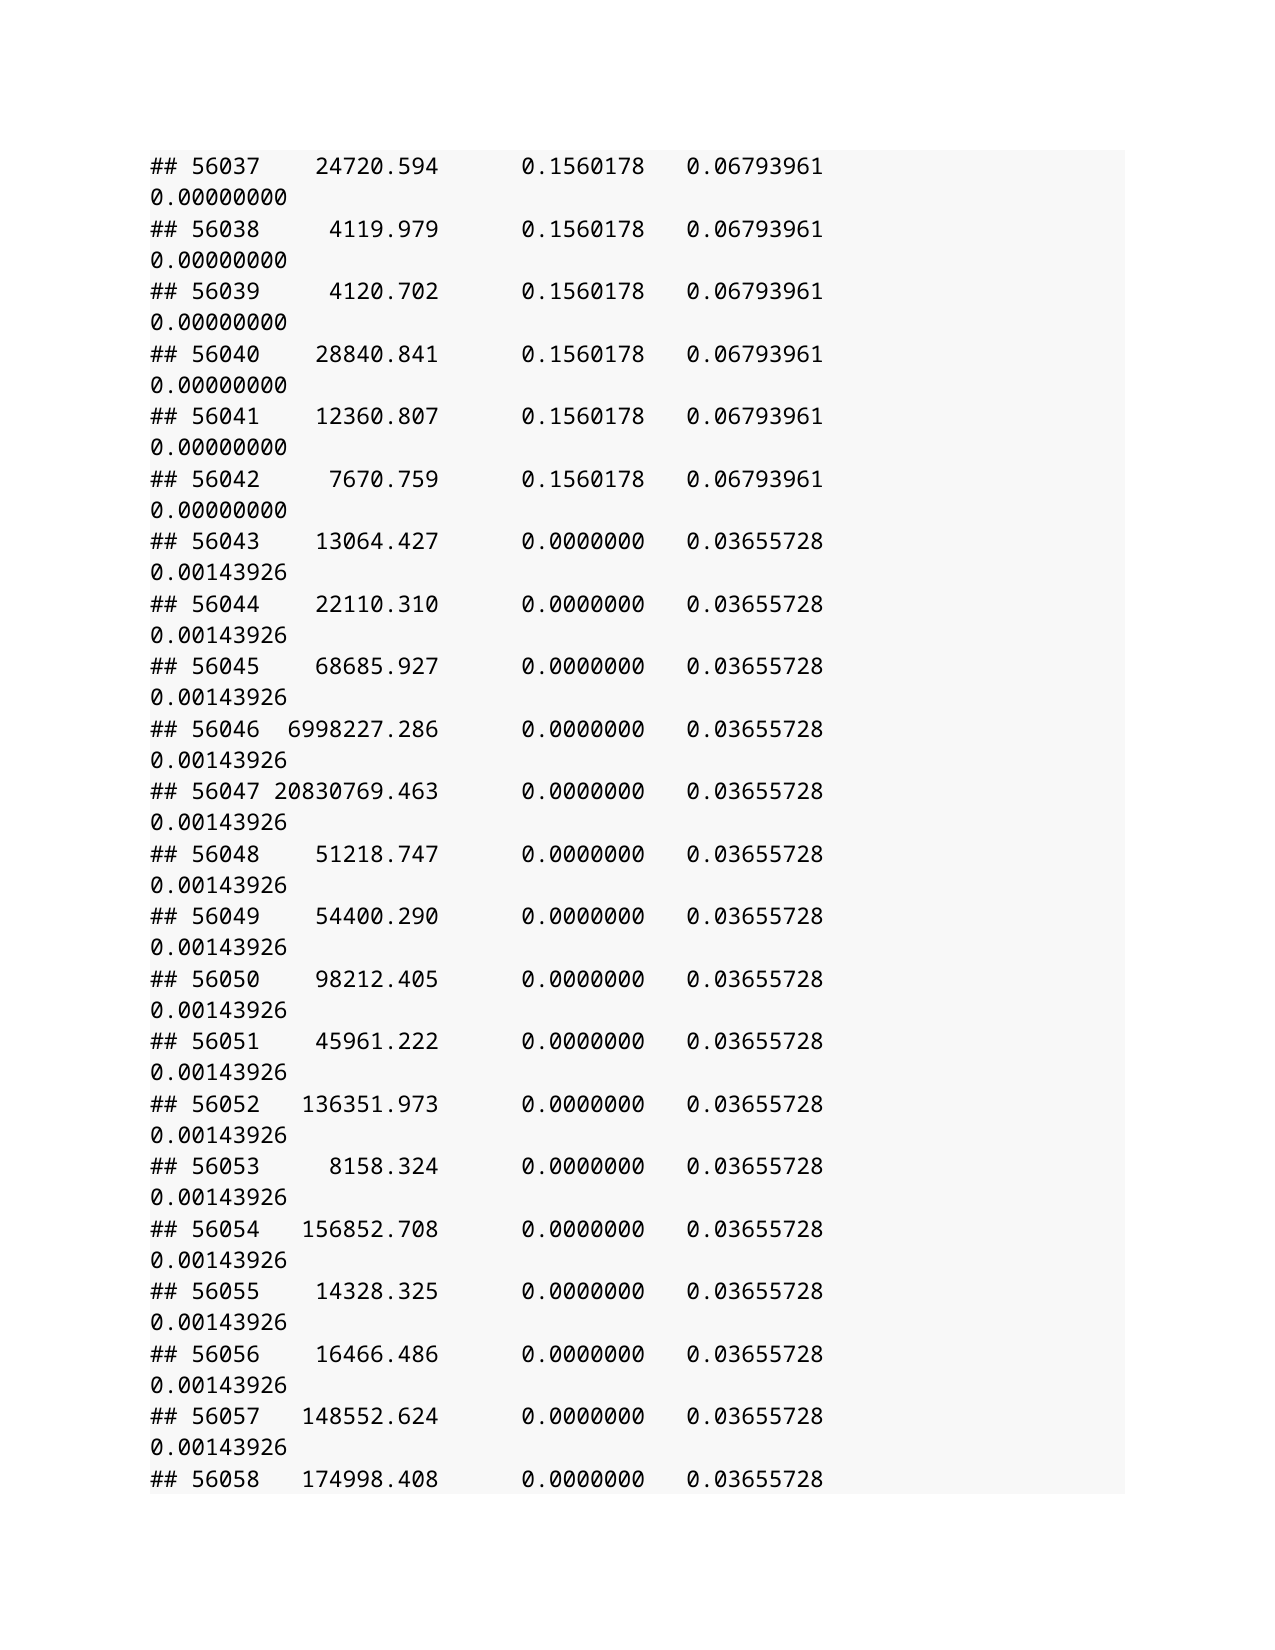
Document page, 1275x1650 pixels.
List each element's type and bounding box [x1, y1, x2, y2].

text [150, 150, 1125, 1494]
